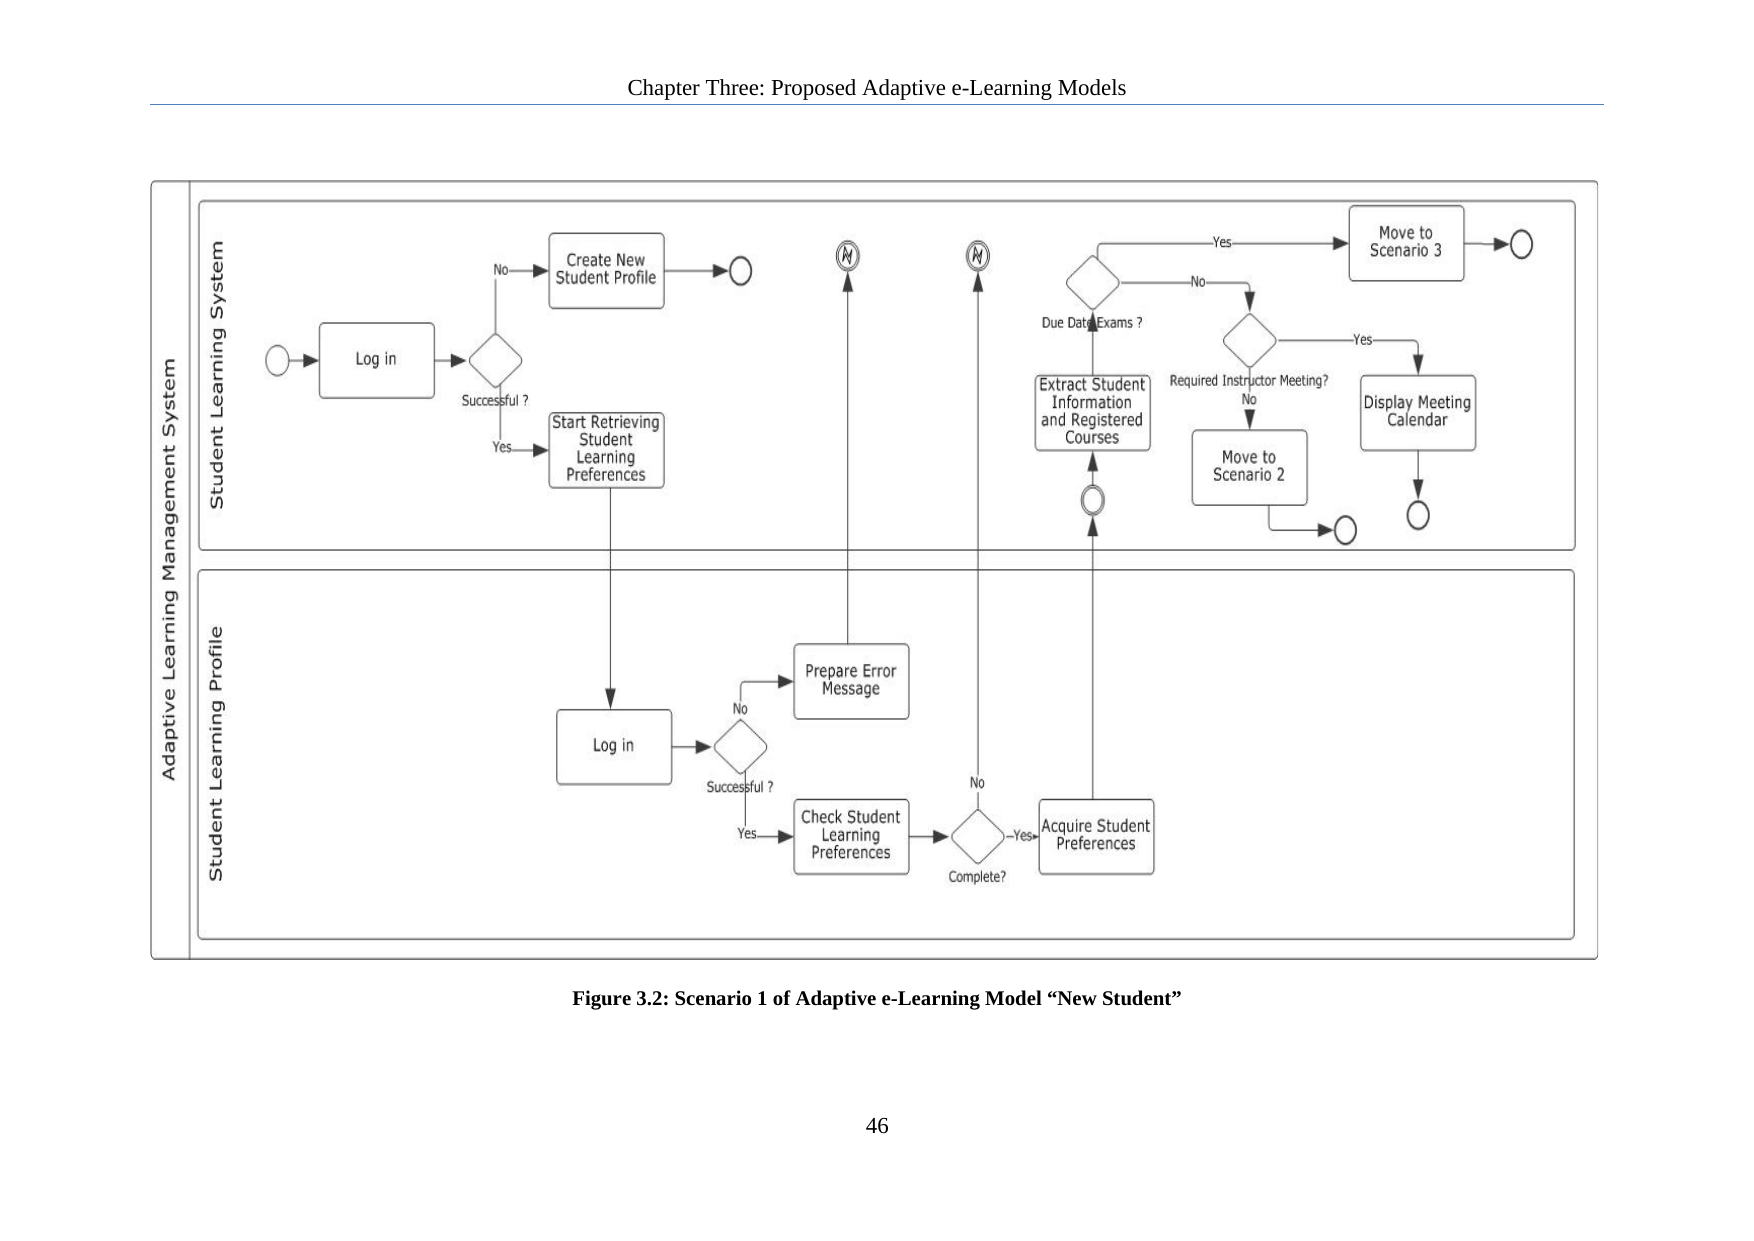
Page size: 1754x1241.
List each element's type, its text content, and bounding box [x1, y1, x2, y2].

text Figure 3.2: Scenario 1 of Adaptive e-Learning Model “New Student” [150, 986, 1604, 1010]
picture [150, 180, 1599, 960]
